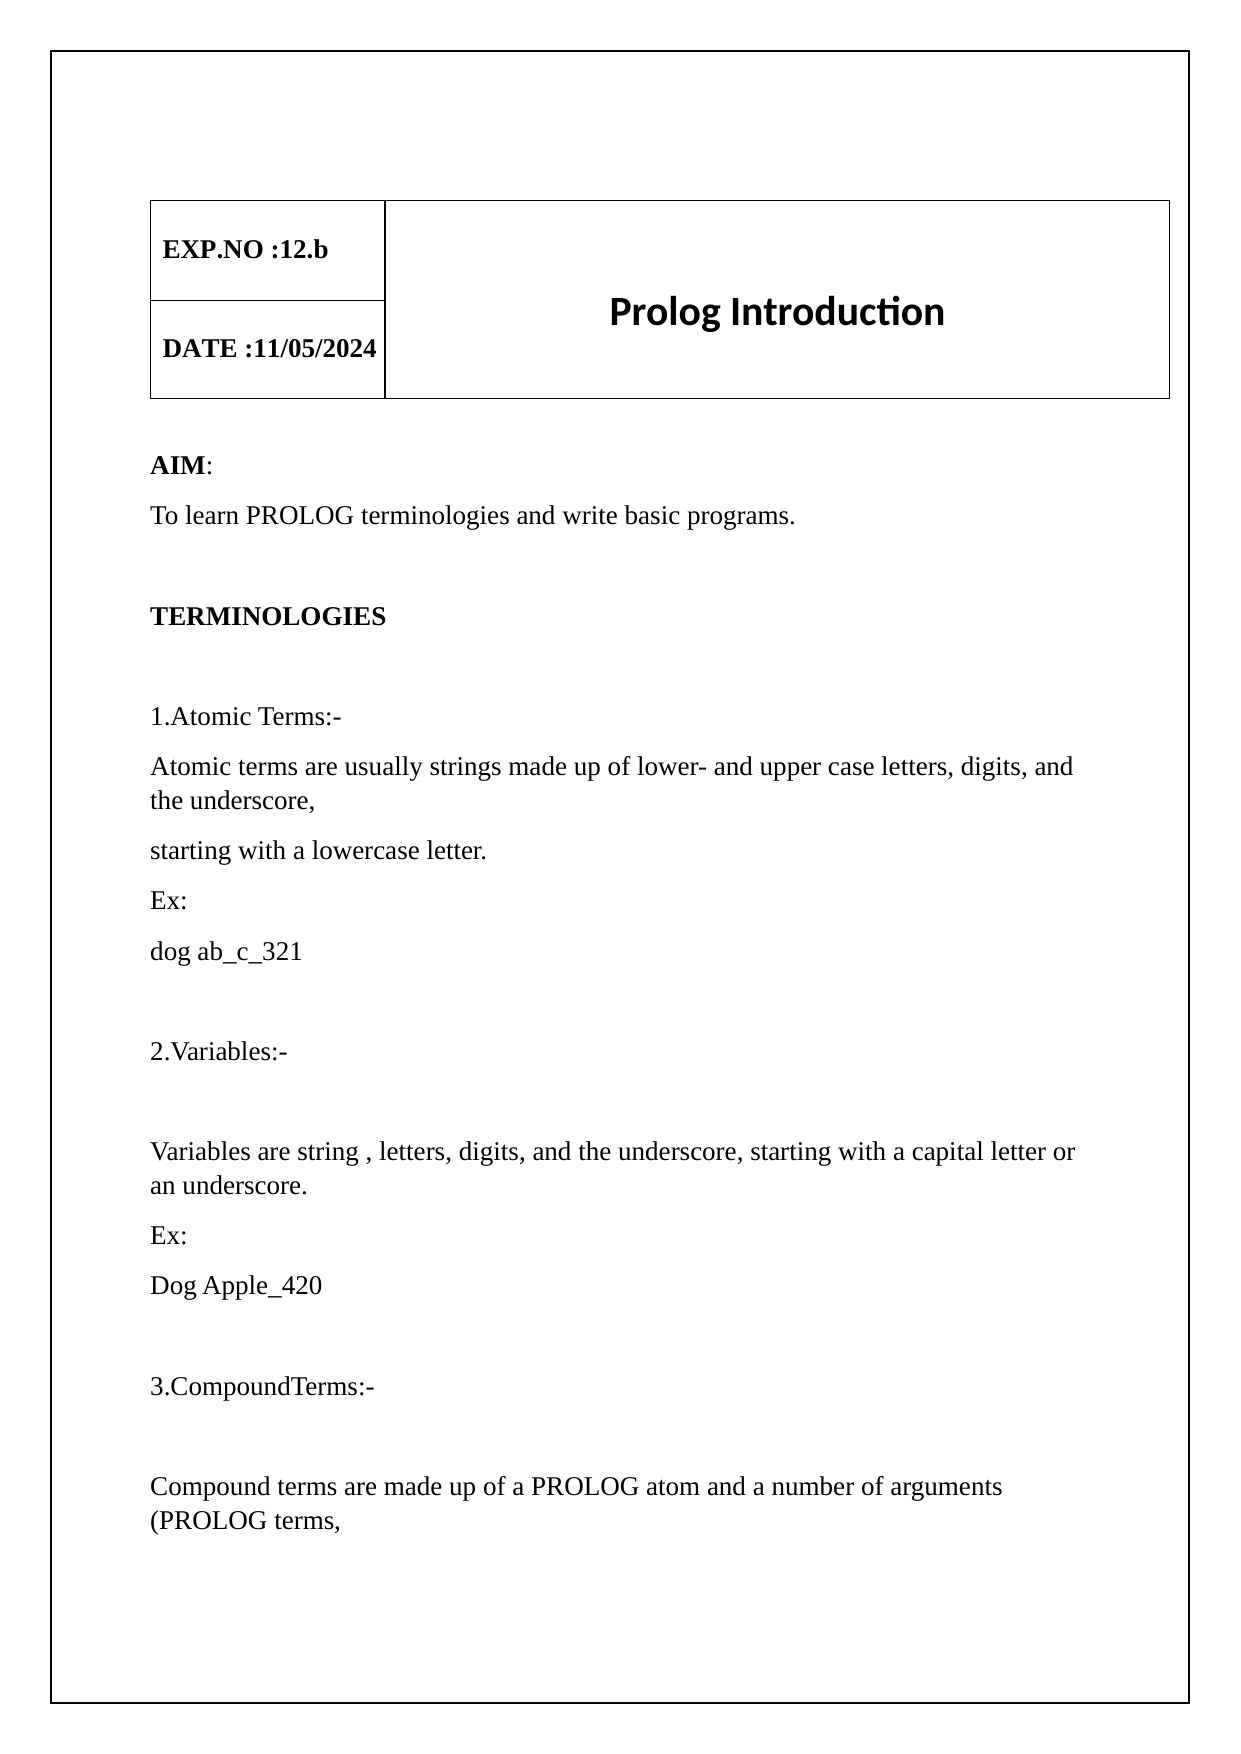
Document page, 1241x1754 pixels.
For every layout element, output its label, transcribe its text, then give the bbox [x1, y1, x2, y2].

text dog ab_c_321 [150, 934, 1090, 966]
text Ex: [150, 884, 1090, 916]
text TERMINOLOGIES [150, 600, 1090, 631]
text 3.CompoundTerms:- [150, 1370, 1090, 1401]
text Variables are string , letters, digits, and the underscore, starting with a capital letter or an underscore. [150, 1135, 1090, 1200]
text starting with a lowercase letter. [150, 834, 1090, 865]
text Dog Apple_420 [150, 1269, 1090, 1301]
text Atomic terms are usually strings made up of lower- and upper case letters, digits, and the underscore, [150, 750, 1090, 815]
text AIM: [150, 449, 1090, 480]
text Ex: [150, 1219, 1090, 1250]
text To learn PROLOG terminologies and write basic programs. [150, 499, 1090, 531]
table_cell DATE :11/05/2024 [151, 301, 384, 398]
text Compound terms are made up of a PROLOG atom and a number of arguments (PROLOG terms, [150, 1470, 1090, 1535]
table_header Prolog Introduction [386, 201, 1169, 398]
table_header EXP.NO :12.b [151, 201, 384, 299]
text 2.Variables:- [150, 1035, 1090, 1066]
text 1.Atomic Terms:- [150, 700, 1090, 731]
